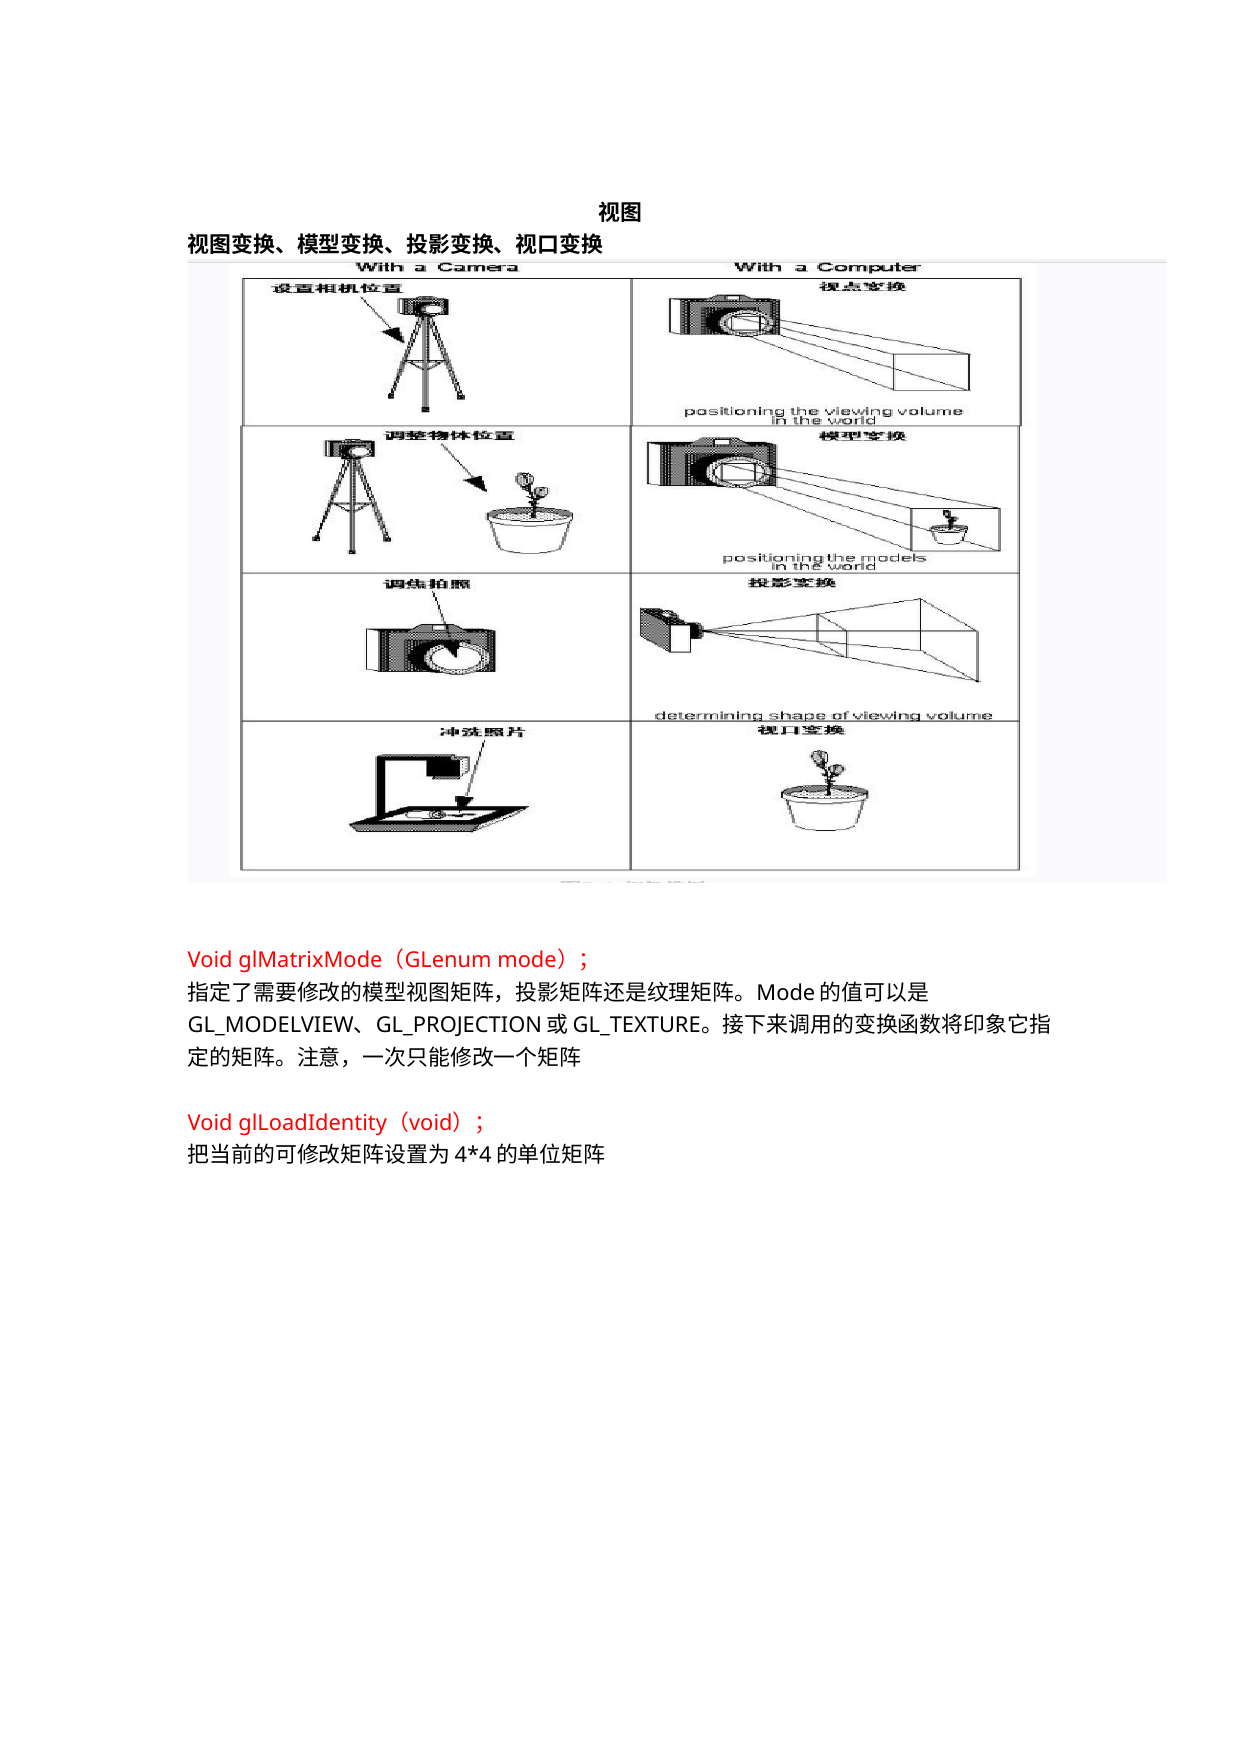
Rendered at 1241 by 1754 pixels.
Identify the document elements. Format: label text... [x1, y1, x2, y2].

picture [187, 259, 1167, 883]
text 指定了需要修改的模型视图矩阵，投影矩阵还是纹理矩阵。Mode的值可以是GL_MODELVIEW、GL_PROJECTION或GL_TEXTURE。接下来调用的变换函数将印象它指定的矩阵。注意，一次只能修改一个矩阵 [187, 974, 1053, 1072]
text 视图变换、模型变换、投影变换、视口变换 [187, 227, 1053, 259]
text Void glMatrixMode（GLenum mode）； [187, 942, 1053, 974]
text 视图 [187, 194, 1053, 227]
text Void glLoadIdentity（void）； [187, 1104, 1053, 1137]
text 把当前的可修改矩阵设置为4*4的单位矩阵 [187, 1137, 1053, 1169]
